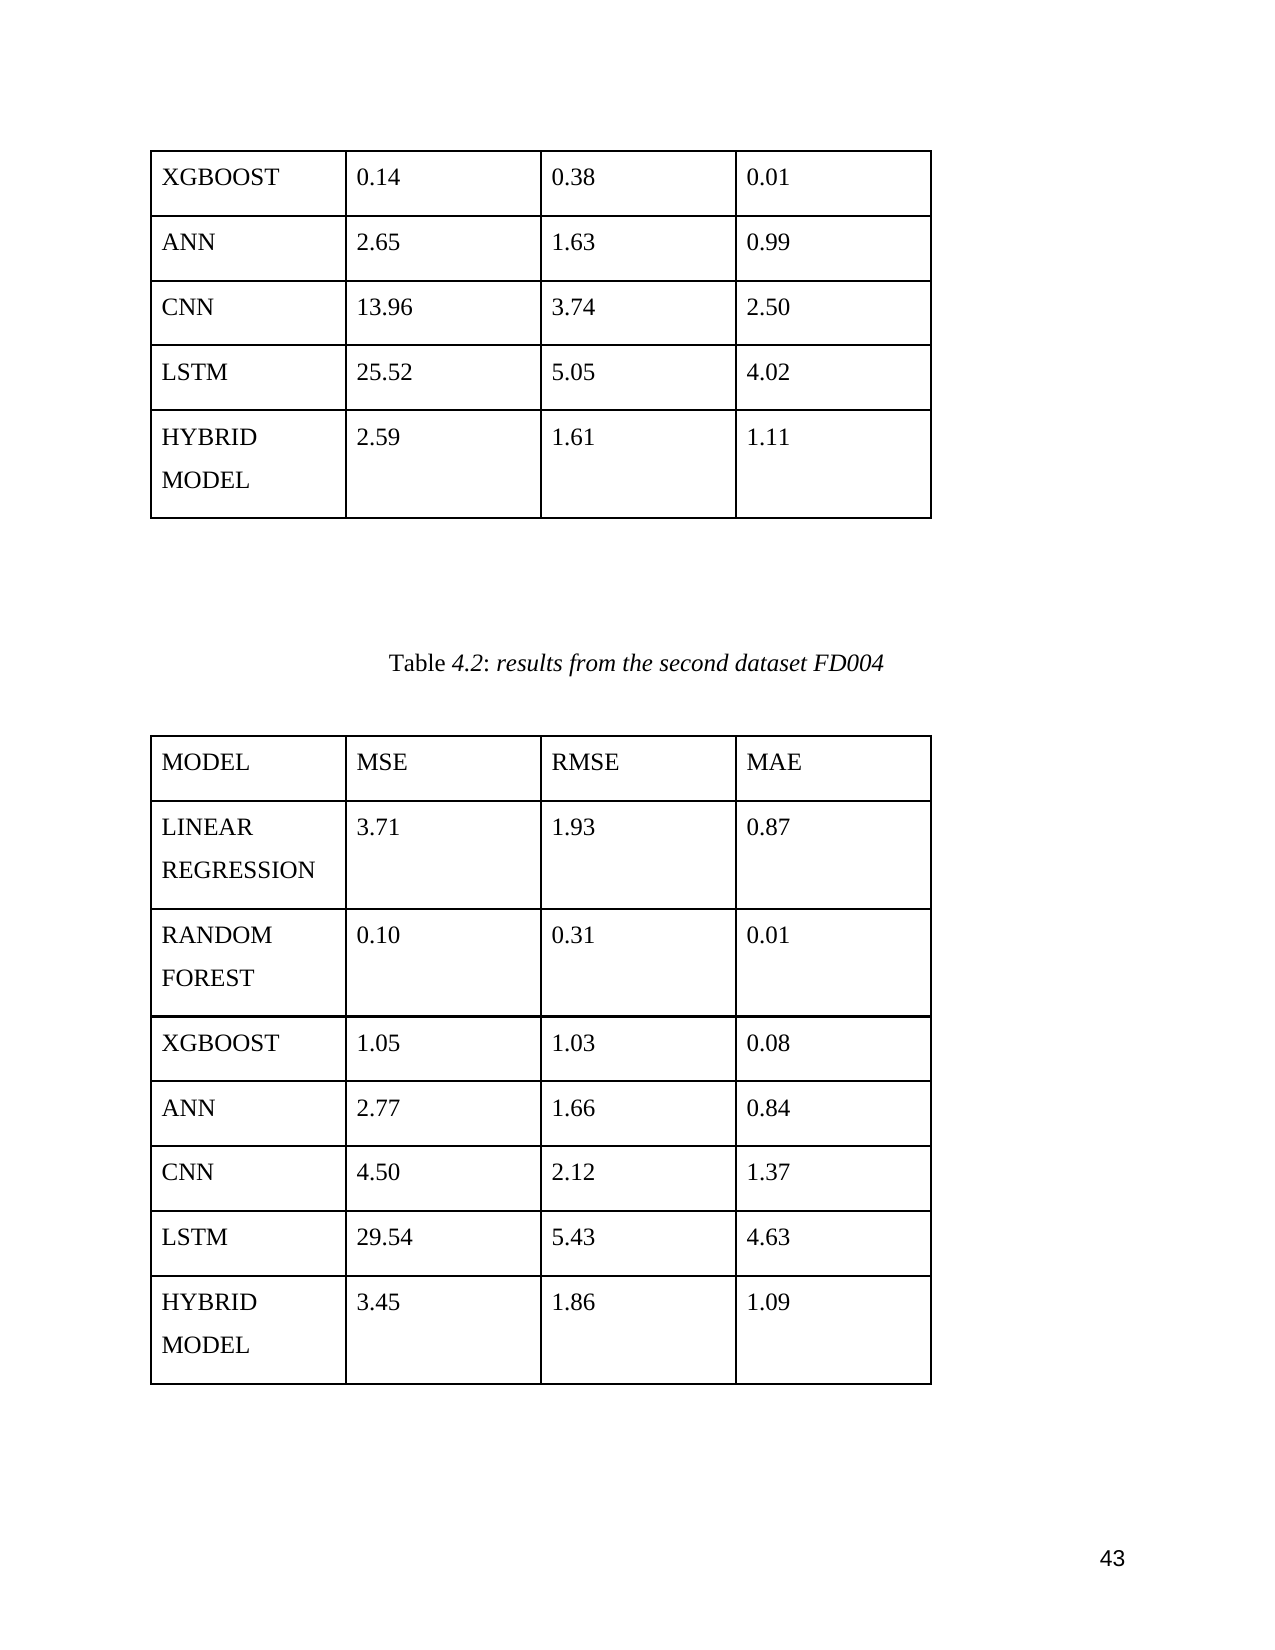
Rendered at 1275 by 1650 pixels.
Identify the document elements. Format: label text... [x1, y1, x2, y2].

table_cell 25.52 [347, 346, 540, 409]
table_cell 1.66 [542, 1082, 735, 1145]
table_cell XGBOOST [152, 152, 345, 215]
table_cell HYBRID MODEL [152, 1277, 345, 1382]
table_cell 0.01 [737, 910, 930, 1015]
table_cell 13.96 [347, 282, 540, 344]
table_cell LSTM [152, 346, 345, 409]
table_cell 3.74 [542, 282, 735, 344]
table_cell 1.09 [737, 1277, 930, 1382]
table_header MAE [737, 737, 930, 799]
table_cell 1.11 [737, 411, 930, 517]
table_cell 2.50 [737, 282, 930, 344]
table_cell 0.08 [737, 1018, 930, 1080]
table_cell RANDOM FOREST [152, 910, 345, 1015]
table_cell 4.63 [737, 1212, 930, 1274]
table_cell 3.71 [347, 802, 540, 907]
table_cell 1.03 [542, 1018, 735, 1080]
table_cell 0.14 [347, 152, 540, 215]
table_cell ANN [152, 217, 345, 279]
table_header MODEL [152, 737, 345, 799]
table_cell 0.31 [542, 910, 735, 1015]
table_cell 1.61 [542, 411, 735, 517]
table_cell CNN [152, 282, 345, 344]
table_cell 1.05 [347, 1018, 540, 1080]
table_cell 1.86 [542, 1277, 735, 1382]
table_cell 2.59 [347, 411, 540, 517]
table_cell ANN [152, 1082, 345, 1145]
table_cell 2.77 [347, 1082, 540, 1145]
table_cell 0.01 [737, 152, 930, 215]
table_cell CNN [152, 1147, 345, 1210]
table_cell XGBOOST [152, 1018, 345, 1080]
table_cell 4.50 [347, 1147, 540, 1210]
table_cell 1.63 [542, 217, 735, 279]
table_cell 0.87 [737, 802, 930, 907]
table_cell 1.93 [542, 802, 735, 907]
table_cell LINEAR REGRESSION [152, 802, 345, 907]
table_cell 1.37 [737, 1147, 930, 1210]
text Table 4.2: results from the second dataset FD004 [150, 648, 1125, 677]
table_cell 29.54 [347, 1212, 540, 1274]
table_cell LSTM [152, 1212, 345, 1274]
table_cell 0.38 [542, 152, 735, 215]
table_cell 0.10 [347, 910, 540, 1015]
table_cell 5.43 [542, 1212, 735, 1274]
table_cell 4.02 [737, 346, 930, 409]
table_cell 0.99 [737, 217, 930, 279]
table_header MSE [347, 737, 540, 799]
table_cell 0.84 [737, 1082, 930, 1145]
table_cell 5.05 [542, 346, 735, 409]
table_cell HYBRID MODEL [152, 411, 345, 517]
table_cell 2.65 [347, 217, 540, 279]
table_cell 2.12 [542, 1147, 735, 1210]
table_header RMSE [542, 737, 735, 799]
table_cell 3.45 [347, 1277, 540, 1382]
